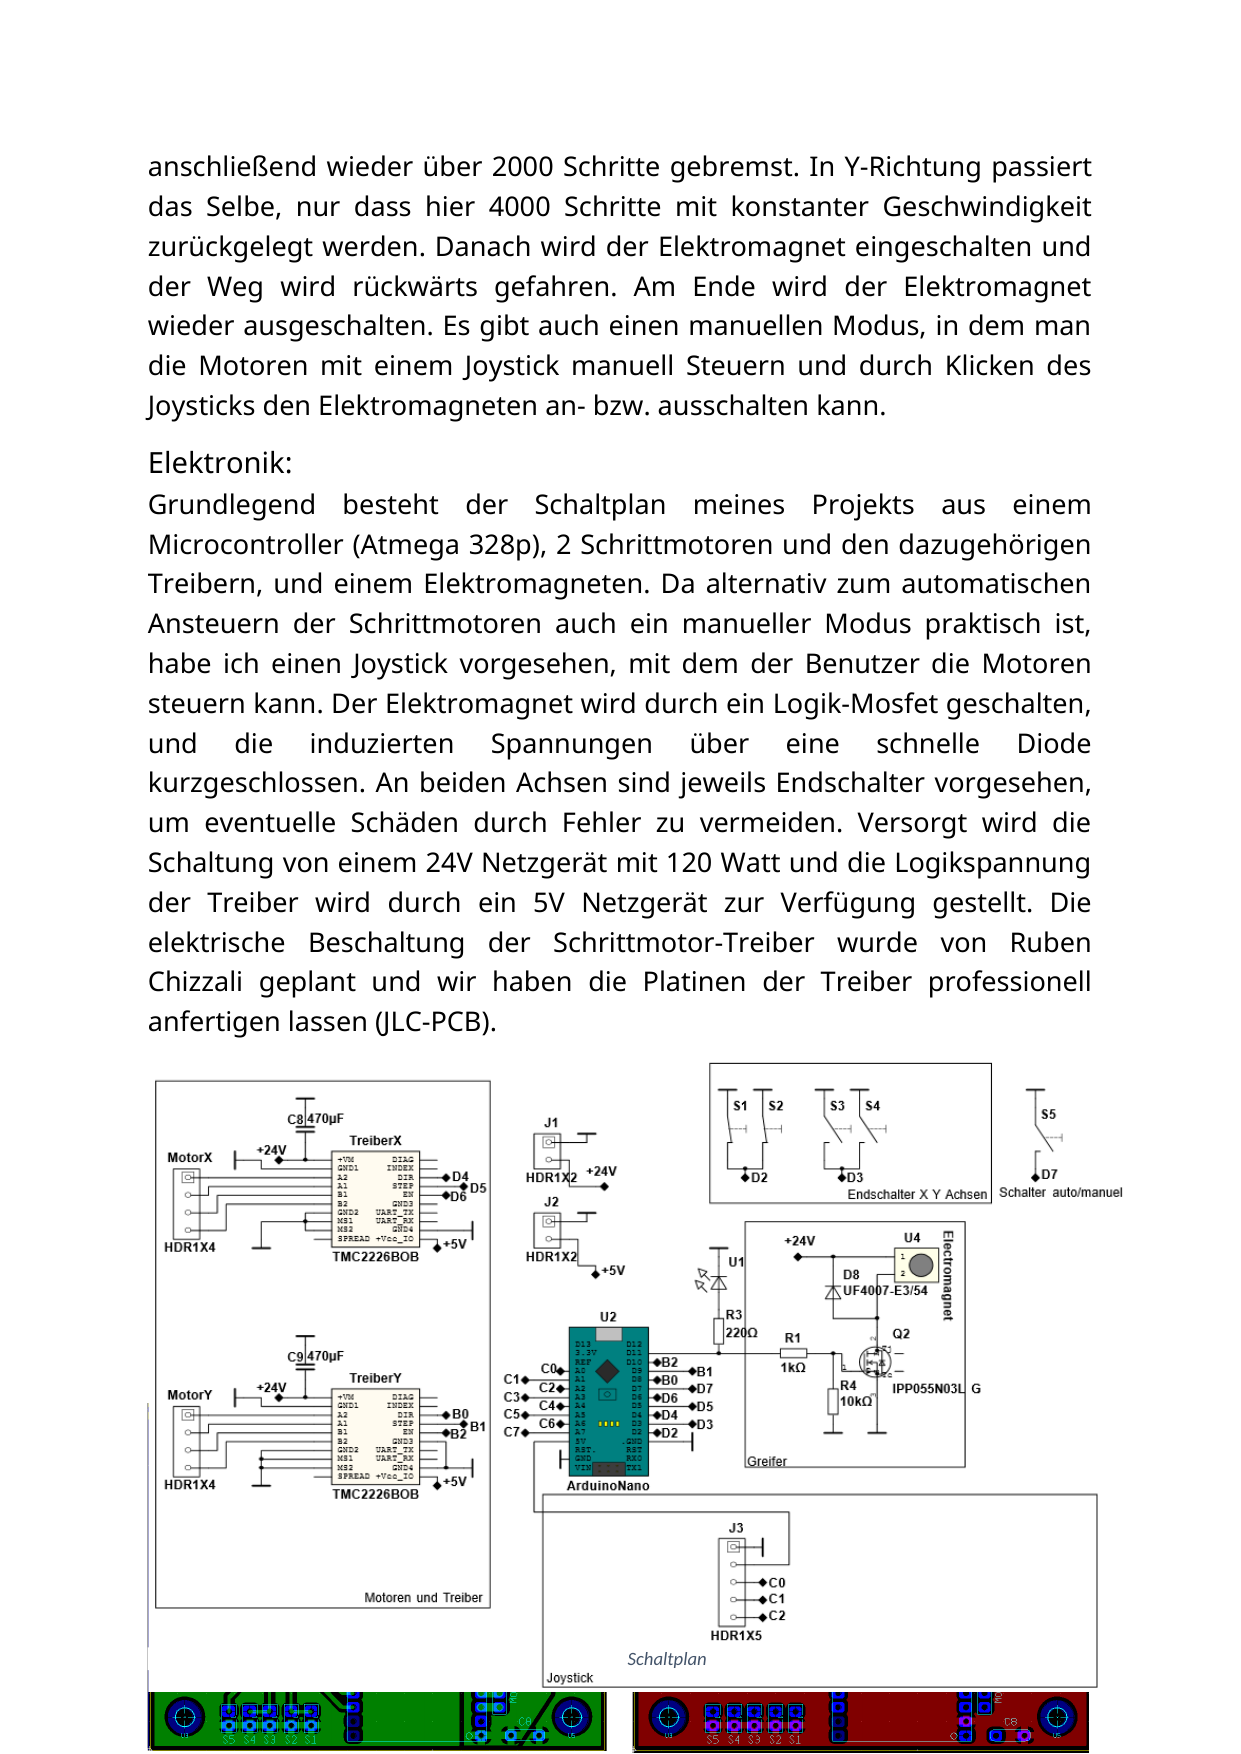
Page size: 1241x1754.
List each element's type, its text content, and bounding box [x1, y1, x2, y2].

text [148, 148, 1093, 423]
picture [632, 1692, 1089, 1752]
text Elektronik: Grundlegend besteht der Schaltplan meines Projekts aus einem Microcontroller (Atmega 328p), 2 Schrittmotoren und den dazugehörigen Treibern, und einem Elektromagneten. Da alternativ zum automatischen Ansteuern der Schrittmotoren auch ein manueller Modus praktisch ist, habe ich einen Joystick vorgesehen, mit dem der Benutzer die Motoren steuern kann. Der Elektromagnet wird durch ein Logik-Mosfet geschalten, und die induzierten Spannungen über eine schnelle Diode kurzgeschlossen. An beiden Achsen sind jeweils Endschalter vorgesehen, um eventuelle Schäden durch Fehler zu vermeiden. Versorgt wird die Schaltung von einem 24V Netzgerät mit 120 Watt und die Logikspannung der Treiber wird durch ein 5V Netzgerät zur Verfügung gestellt. Die elektrische Beschaltung der Schrittmotor-Treiber wurde von Ruben Chizzali geplant und wir haben die Platinen der Treiber professionell anfertigen lassen (JLC-PCB). [148, 443, 1093, 1039]
picture [147, 1671, 607, 1751]
